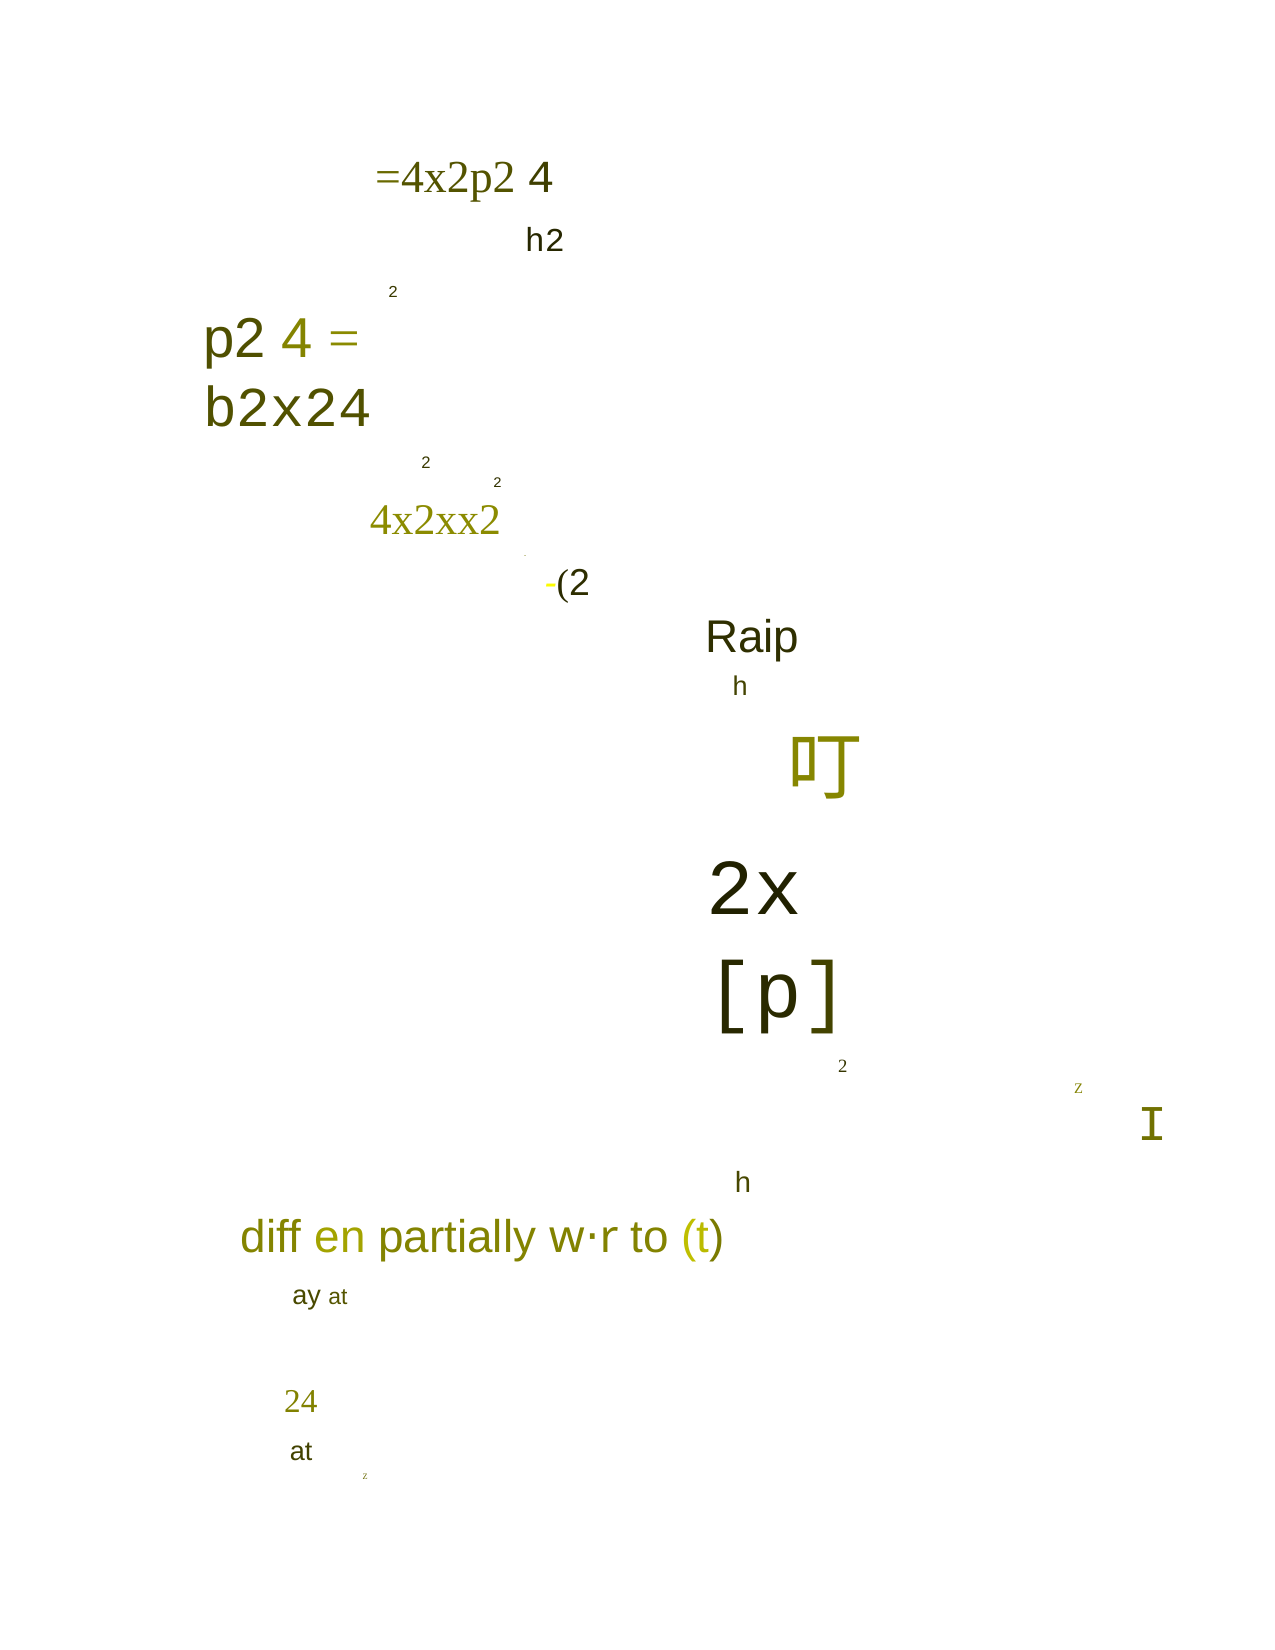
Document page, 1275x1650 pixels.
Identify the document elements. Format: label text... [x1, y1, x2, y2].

text 叮 [787, 706, 879, 815]
text diff en partially w⋅r to (t) [240, 1203, 769, 1266]
text 2 [421, 453, 469, 472]
text p2 4 = b2x24 [203, 305, 504, 443]
text 2x [p] [706, 848, 876, 1041]
text -(2 [544, 560, 633, 603]
text h [732, 670, 795, 701]
text Raip [705, 610, 852, 662]
text ау at [292, 1279, 381, 1310]
text h2 [524, 224, 598, 262]
text =4x2p2 4 [375, 150, 587, 207]
text at [289, 1435, 367, 1467]
text 2 [493, 475, 542, 491]
text 24 [284, 1381, 368, 1419]
text 2 [388, 283, 440, 302]
text h [734, 1165, 794, 1198]
text Z [1074, 1079, 1124, 1096]
text 4x2xx2 [369, 494, 542, 544]
text 2 [838, 1055, 893, 1076]
text I [1137, 1099, 1230, 1156]
